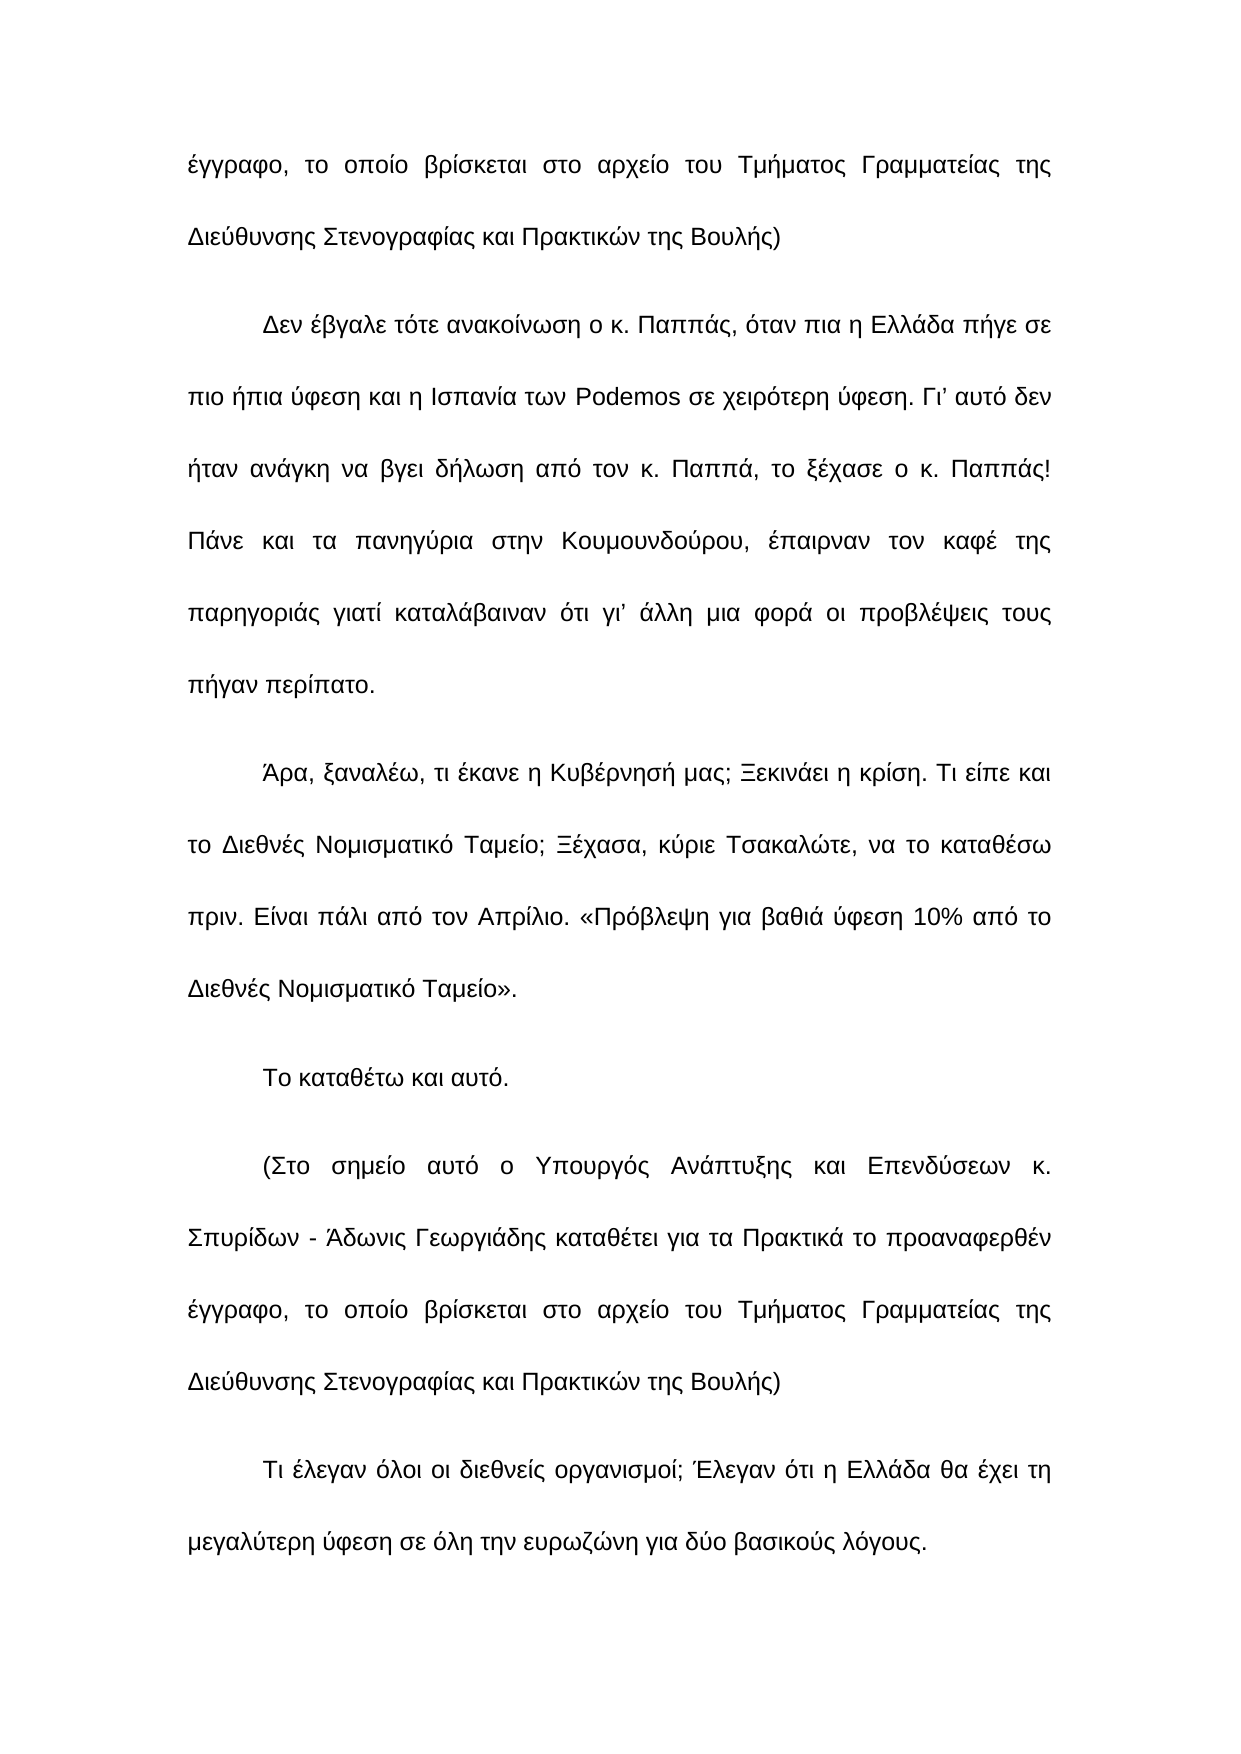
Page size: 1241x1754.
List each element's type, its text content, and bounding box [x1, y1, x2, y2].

text Άρα, ξαναλέω, τι έκανε η Κυβέρνησή μας; Ξεκινάει η κρίση. Τι είπε και το Διεθνές Νομισματικό Ταμείο; Ξέχασα, κύριε Τσακαλώτε, να το καταθέσω πριν. Είναι πάλι από τον Απρίλιο. «Πρόβλεψη για βαθιά ύφεση 10% από το Διεθνές Νομισματικό Ταμείο». [187, 758, 1053, 840]
text Άρα, ξαναλέω, τι έκανε η Κυβέρνησή μας; Ξεκινάει η κρίση. Τι είπε και το Διεθνές Νομισματικό Ταμείο; Ξέχασα, κύριε Τσακαλώτε, να το καταθέσω πριν. Είναι πάλι από τον Απρίλιο. «Πρόβλεψη για βαθιά ύφεση 10% από το Διεθνές Νομισματικό Ταμείο». [187, 842, 1053, 1003]
text Τι έλεγαν όλοι οι διεθνείς οργανισμοί; Έλεγαν ότι η Ελλάδα θα έχει τη μεγαλύτερη ύφεση σε όλη την ευρωζώνη για δύο βασικούς λόγους. [187, 1455, 1053, 1556]
text Το καταθέτω και αυτό. [187, 1062, 1053, 1091]
text Δεν έβγαλε τότε ανακοίνωση ο κ. Παππάς, όταν πια η Ελλάδα πήγε σε πιο ήπια ύφεση και η Ισπανία των Podemos σε χειρότερη ύφεση. Γι’ αυτό δεν ήταν ανάγκη να βγει δήλωση από τον κ. Παππά, το ξέχασε ο κ. Παππάς! Πάνε και τα πανηγύρια στην Κουμουνδούρου, έπαιρναν τον καφέ της παρηγοριάς γιατί καταλάβαιναν ότι γι’ άλλη μια φορά οι προβλέψεις τους πήγαν περίπατο. [187, 310, 1053, 698]
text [187, 150, 1053, 251]
